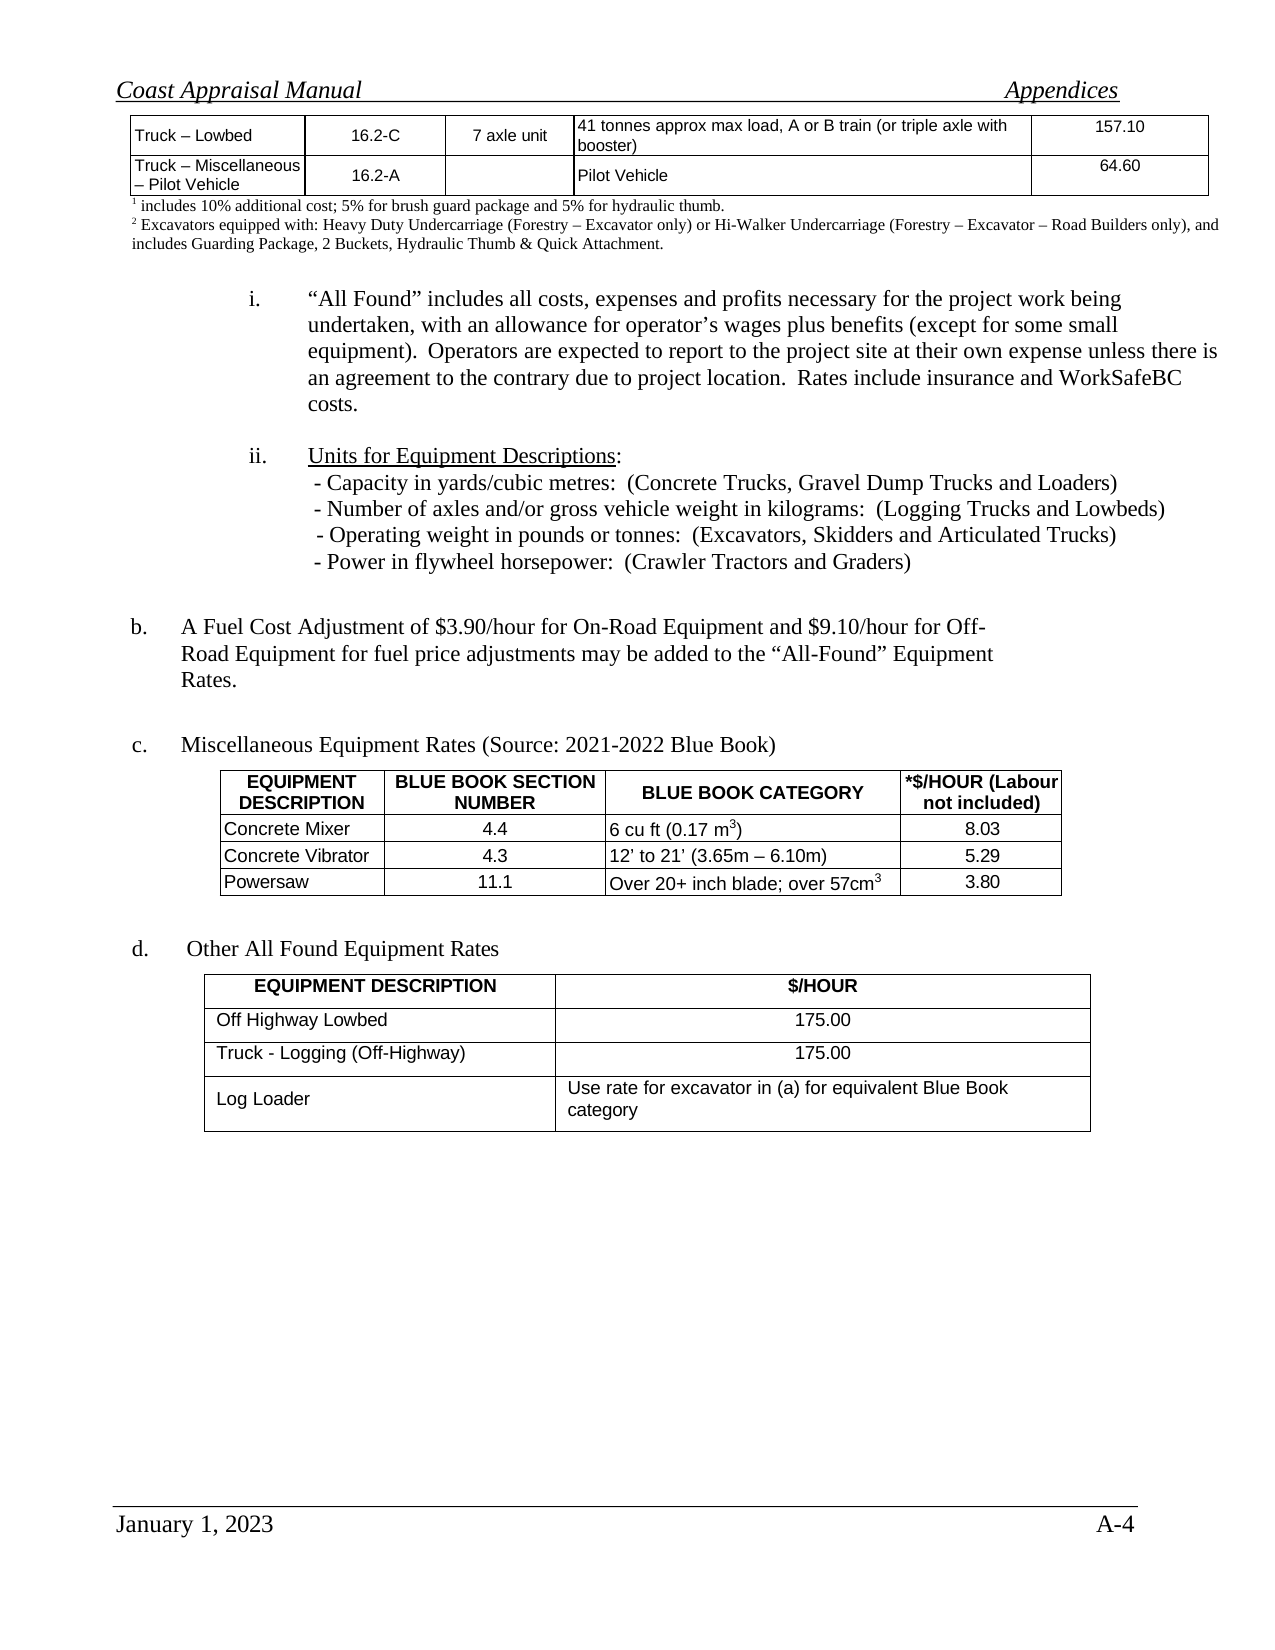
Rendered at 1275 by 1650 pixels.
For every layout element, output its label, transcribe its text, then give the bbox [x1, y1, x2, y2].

table_cell Use rate for excavator in (a) for equivalent Blue Book category [556, 1077, 1090, 1131]
table_header EQUIPMENT DESCRIPTION [205, 975, 555, 1008]
table_cell Concrete Mixer [221, 815, 384, 841]
list A Fuel Cost Adjustment of $3.90/hour for On-Road Equipment and $9.10/hour for Off-Road Equipment for fuel price adjustments may be added to the “All-Found” Equipment Rates. [130, 613, 1034, 692]
table_header 16.2-C [306, 116, 445, 154]
list Number of axles and/or gross vehicle weight in kilograms: (Logging Trucks and Lowbeds) [313, 495, 1239, 522]
table_cell 175.00 [556, 1009, 1090, 1042]
table_cell Log Loader [205, 1077, 555, 1131]
table_cell 11.1 [385, 869, 605, 895]
text 2 Excavators equipped with: Heavy Duty Undercarriage (Forestry – Excavator only) or Hi-Walker Undercarriage (Forestry – Excavator – Road Builders only), and includes Guarding Package, 2 Buckets, Hydraulic Thumb & Quick Attachment. [132, 215, 1239, 253]
table_cell Truck - Logging (Off-Highway) [205, 1043, 555, 1076]
list Miscellaneous Equipment Rates (Source: 2021-2022 Blue Book) [132, 731, 1239, 758]
list Operating weight in pounds or tonnes: (Excavators, Skidders and Articulated Trucks) [316, 522, 1239, 548]
table_header 157.10 [1032, 116, 1208, 154]
table_cell 5.29 [901, 842, 1061, 868]
table_header BLUE BOOK SECTION NUMBER [385, 771, 605, 814]
table_header *$/HOUR (Labour not included) [901, 771, 1061, 814]
table_cell 175.00 [556, 1043, 1090, 1076]
table_header 41 tonnes approx max load, A or B train (or triple axle with booster) [575, 116, 1031, 154]
table_cell 6 cu ft (0.17 m3) [606, 815, 900, 841]
list Capacity in yards/cubic metres: (Concrete Trucks, Gravel Dump Trucks and Loaders) [313, 469, 1239, 495]
table_cell Pilot Vehicle [575, 156, 1031, 194]
table_cell 64.60 [1032, 156, 1208, 194]
table_cell 8.03 [901, 815, 1061, 841]
table_cell Over 20+ inch blade; over 57cm3 [606, 869, 900, 895]
table_cell Concrete Vibrator [221, 842, 384, 868]
table_cell 4.3 [385, 842, 605, 868]
list “All Found” includes all costs, expenses and profits necessary for the project work being undertaken, with an allowance for operator’s wages plus benefits (except for some small equipment). Operators are expected to report to the project site at their own expense unless there is an agreement to the contrary due to project location. Rates include insurance and WorkSafeBC costs. [249, 284, 1219, 416]
table_cell 12’ to 21’ (3.65m – 6.10m) [606, 842, 900, 868]
list Other All Found Equipment Rates [132, 935, 1239, 961]
table_cell [446, 156, 573, 194]
table_cell 16.2-A [306, 156, 445, 194]
list Units for Equipment Descriptions: [249, 443, 1239, 469]
table_header BLUE BOOK CATEGORY [606, 771, 900, 814]
table_cell Off Highway Lowbed [205, 1009, 555, 1042]
table_header EQUIPMENT DESCRIPTION [221, 771, 384, 814]
table_cell Truck – Miscellaneous – Pilot Vehicle [131, 156, 304, 194]
table_header $/HOUR [556, 975, 1090, 1008]
text 1 includes 10% additional cost; 5% for brush guard package and 5% for hydraulic thumb. [132, 196, 1239, 215]
table_header Truck – Lowbed [131, 116, 304, 154]
table_cell 3.80 [901, 869, 1061, 895]
table_header 7 axle unit [446, 116, 573, 154]
table_cell 4.4 [385, 815, 605, 841]
list Power in flywheel horsepower: (Crawler Tractors and Graders) [313, 548, 1239, 574]
table_cell Powersaw [221, 869, 384, 895]
